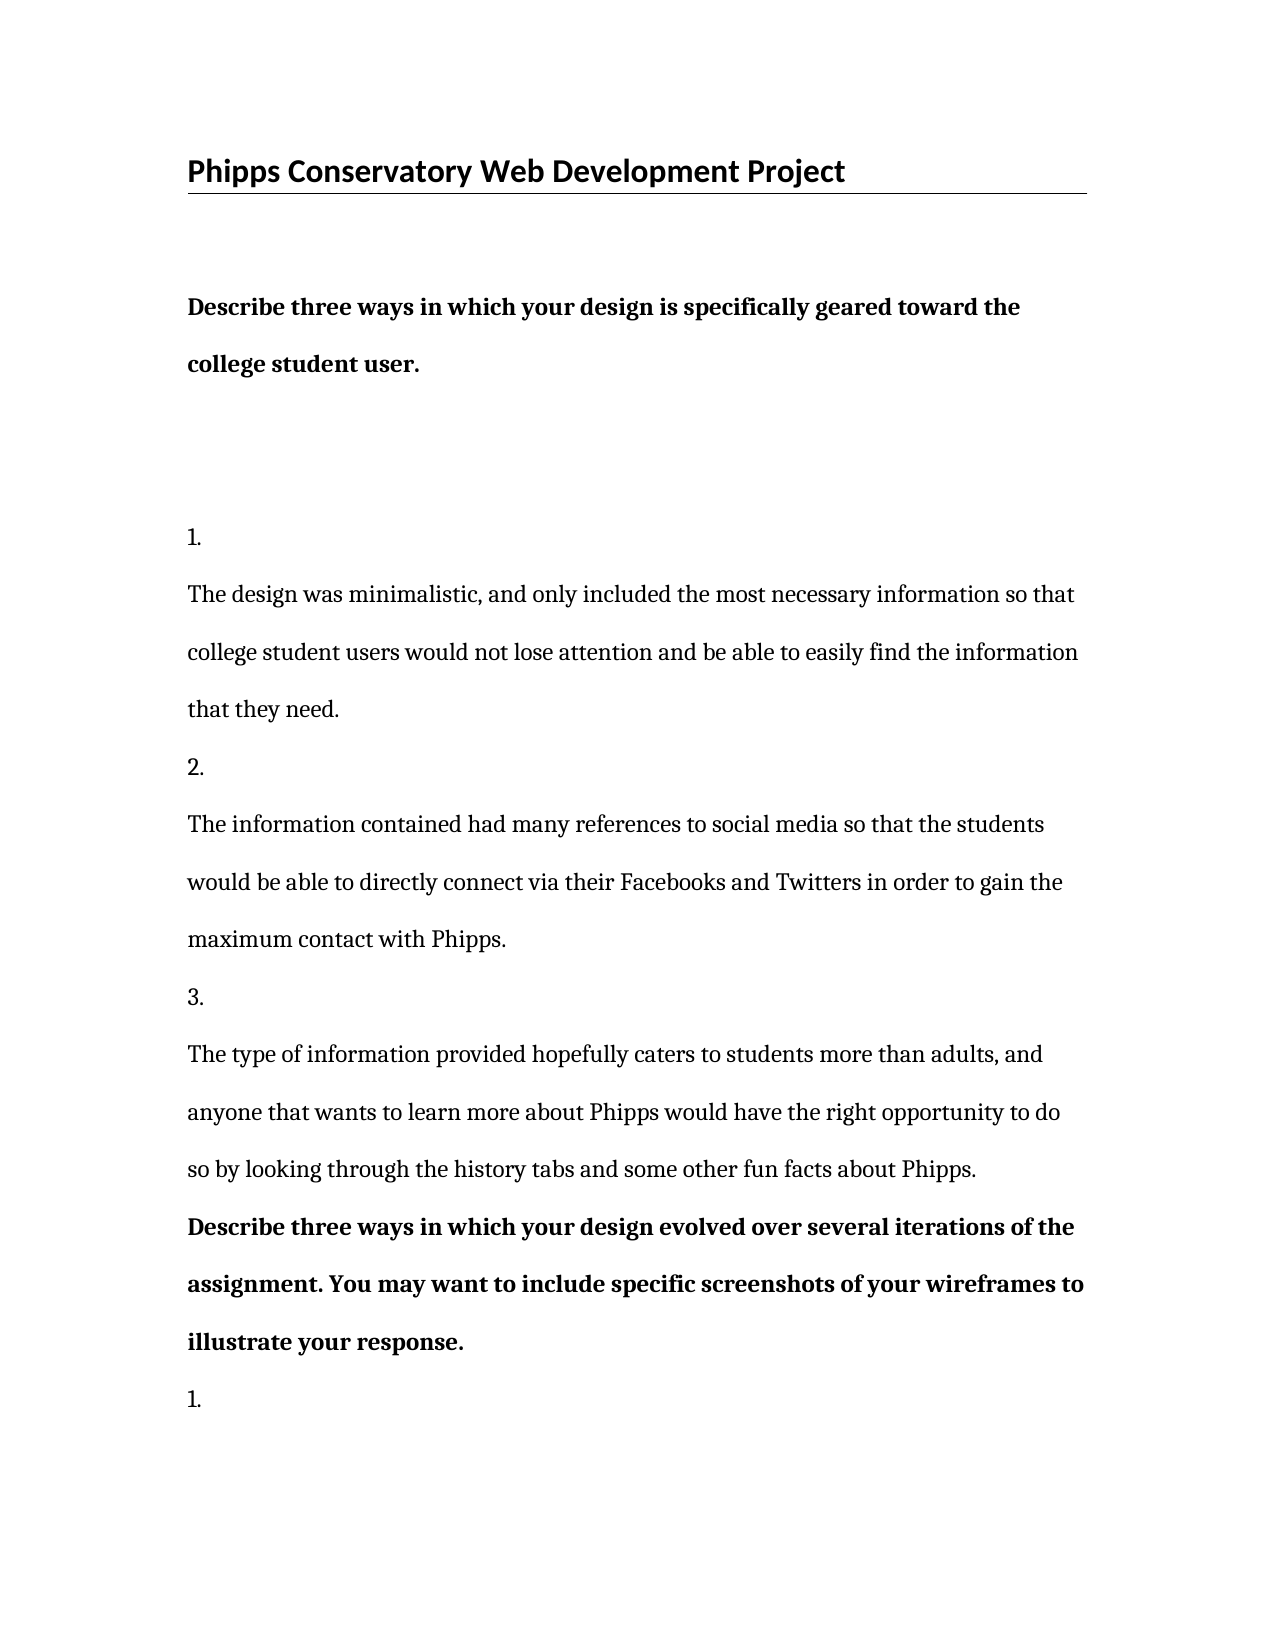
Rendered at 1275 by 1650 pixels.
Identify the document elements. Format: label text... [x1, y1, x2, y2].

text 2. [187, 753, 1087, 781]
text The design was minimalistic, and only included the most necessary information so that college student users would not lose attention and be able to easily find the information that they need. [187, 580, 1087, 724]
text 1. [187, 1385, 1087, 1414]
text Describe three ways in which your design is specifically geared toward the college student user. [187, 293, 1087, 379]
text Describe three ways in which your design evolved over several iterations of the assignment. You may want to include specific screenshots of your wireframes to illustrate your response. [187, 1213, 1087, 1356]
text 1. [187, 523, 1087, 551]
text Phipps Conservatory Web Development Project [187, 150, 1087, 194]
text The type of information provided hopefully caters to students more than adults, and anyone that wants to learn more about Phipps would have the right opportunity to do so by looking through the history tabs and some other fun facts about Phipps. [187, 1040, 1087, 1184]
text The information contained had many references to social media so that the students would be able to directly connect via their Facebooks and Twitters in order to gain the maximum contact with Phipps. [187, 810, 1087, 954]
text 3. [187, 983, 1087, 1011]
